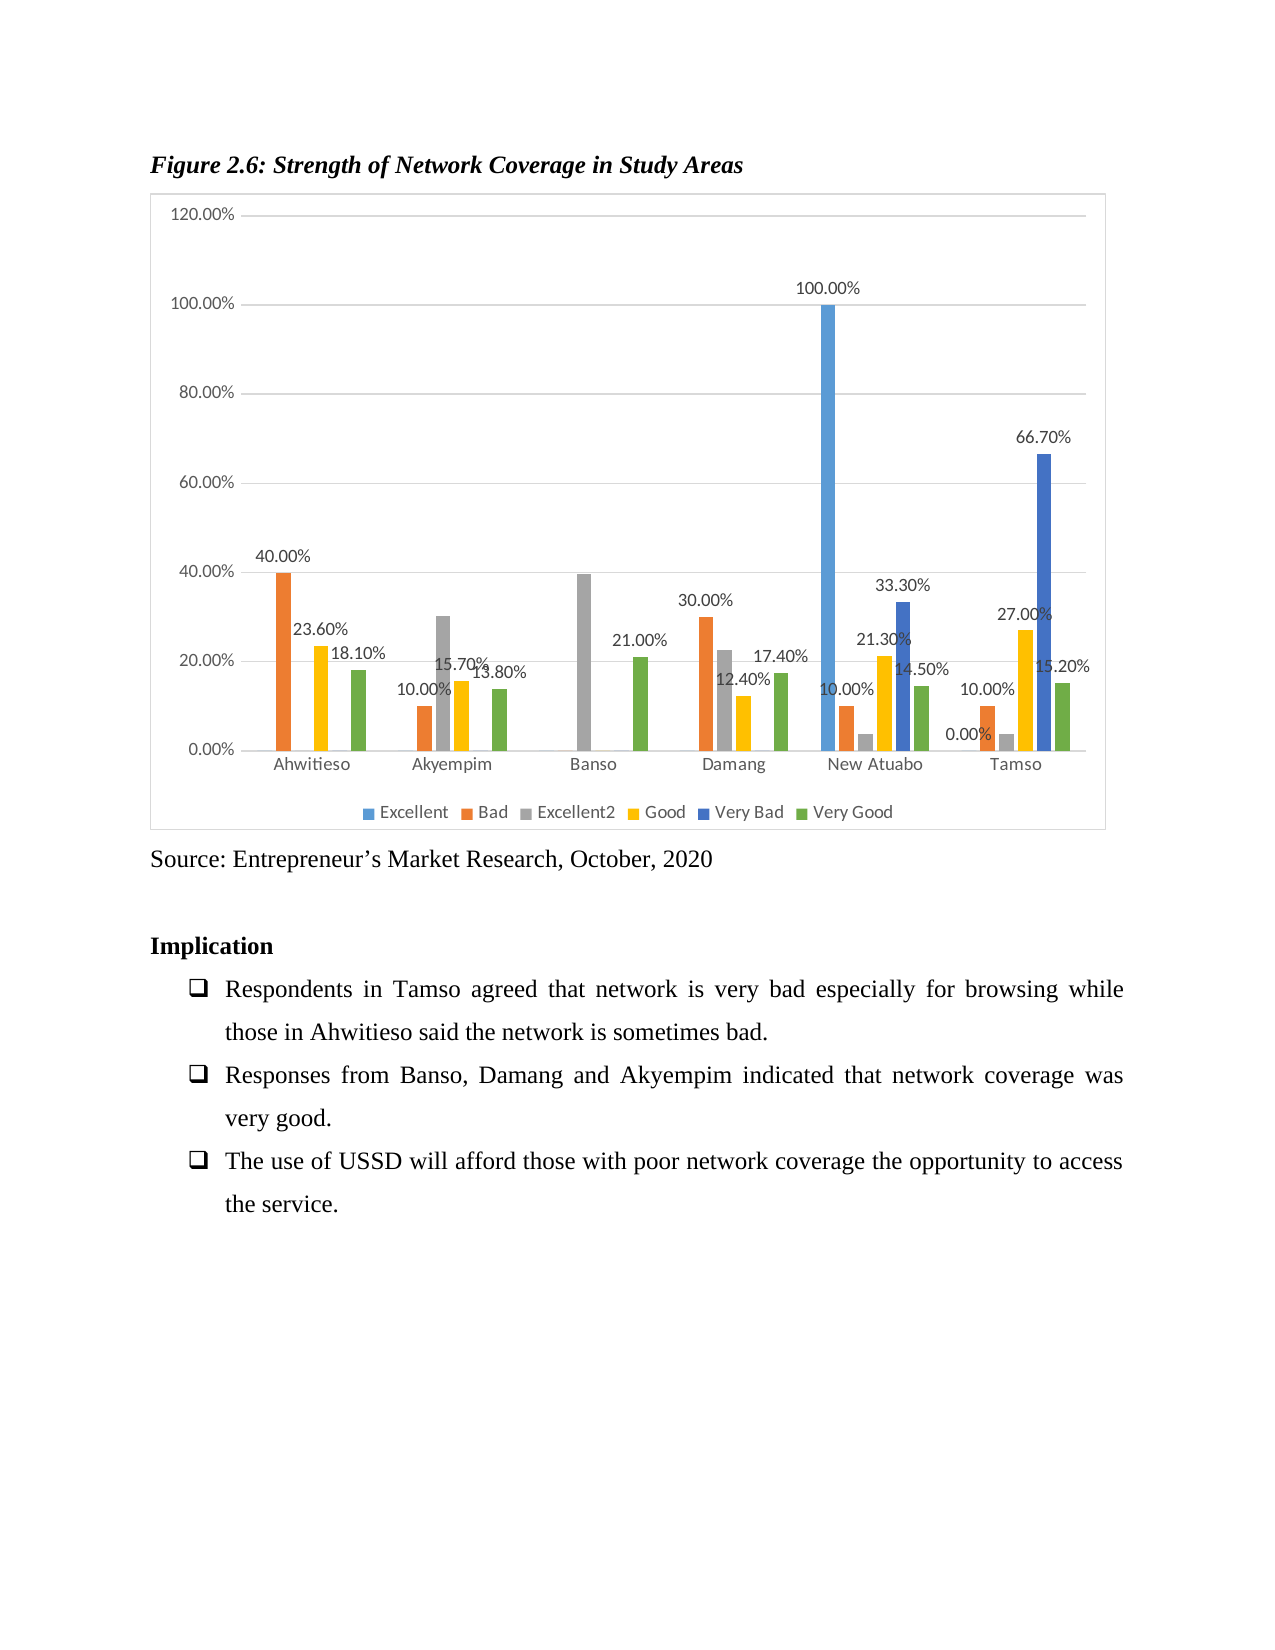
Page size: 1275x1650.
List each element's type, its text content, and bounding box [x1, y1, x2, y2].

list Responses from Banso, Damang and Akyempim indicated that network coverage was very good. [187, 1060, 1125, 1132]
list Respondents in Tamso agreed that network is very bad especially for browsing while those in Ahwitieso said the network is sometimes bad. [187, 974, 1125, 1046]
subtitle Figure 2.6: Strength of Network Coverage in Study Areas [150, 150, 1125, 179]
text Source: Entrepreneur’s Market Research, October, 2020 [150, 844, 1125, 873]
list The use of USSD will afford those with poor network coverage the opportunity to access the service. [187, 1146, 1125, 1218]
text Implication [150, 931, 1125, 959]
